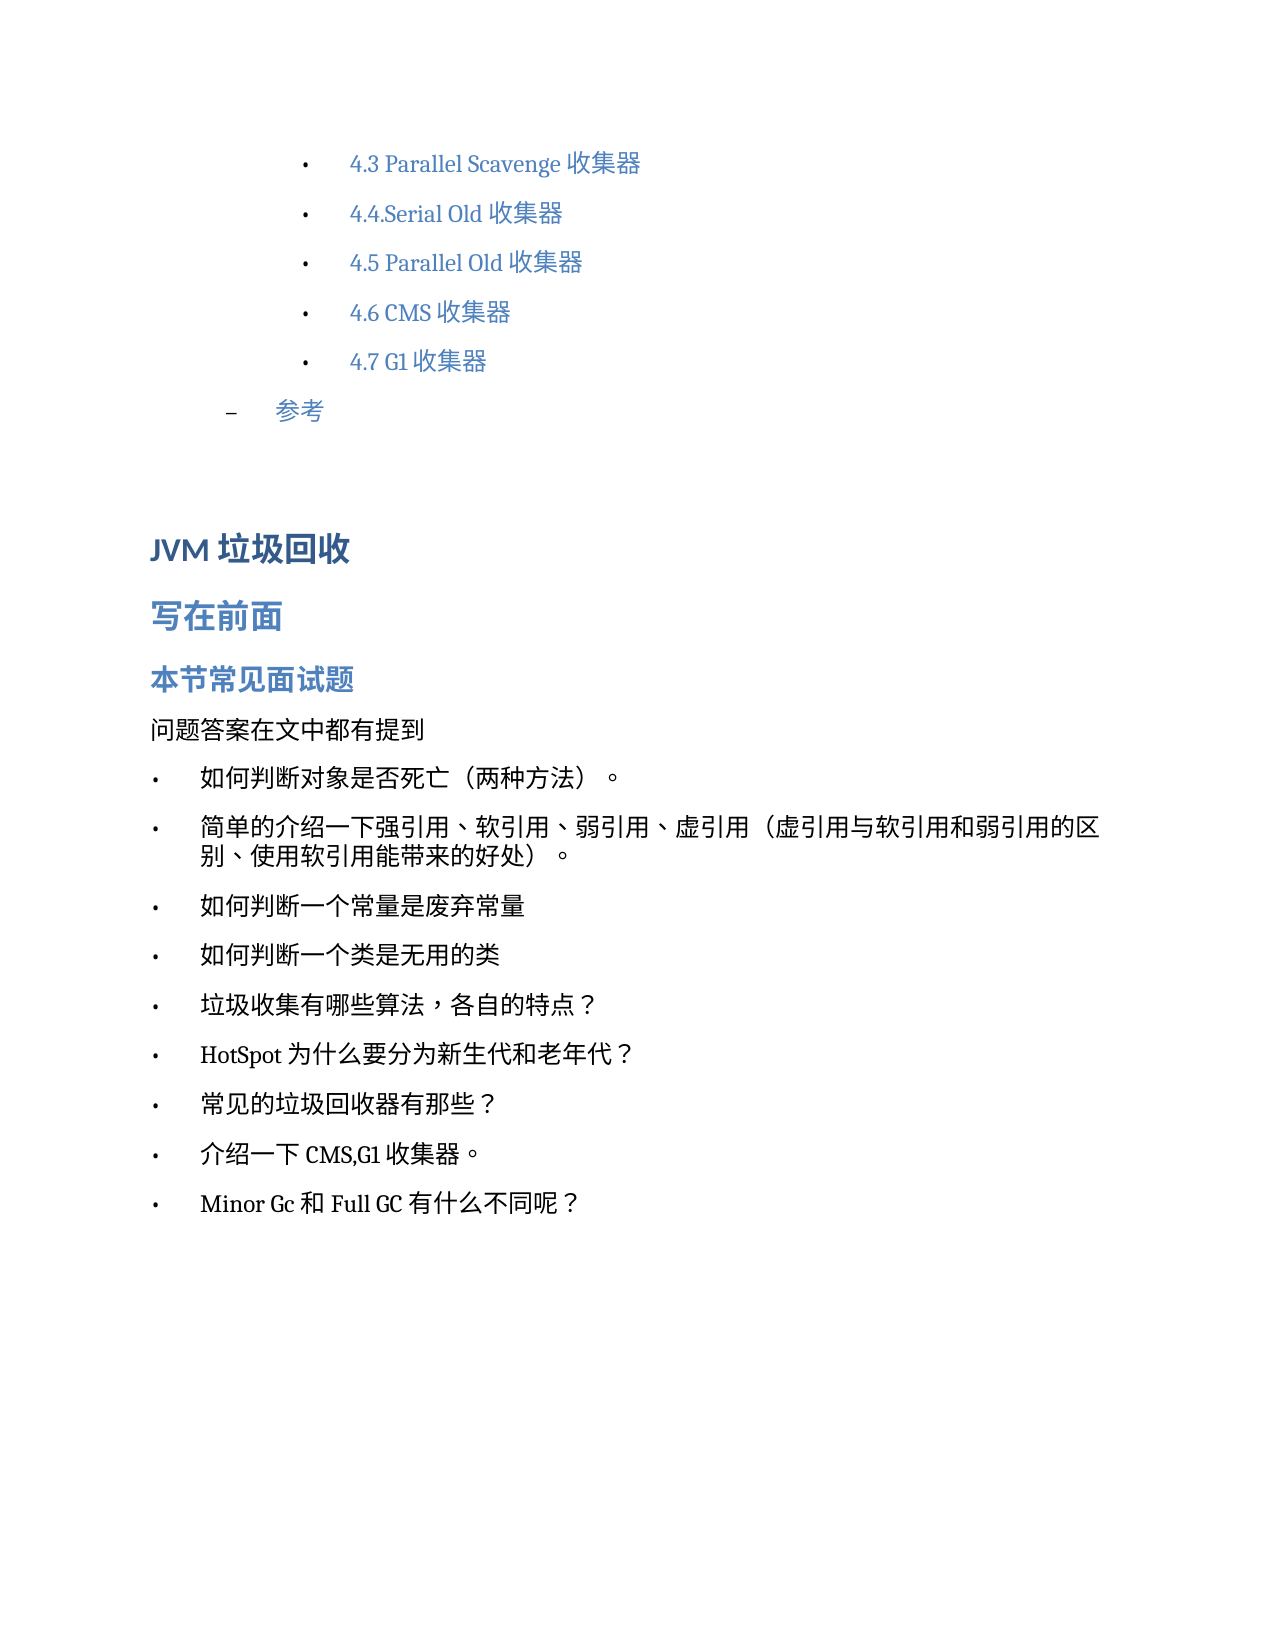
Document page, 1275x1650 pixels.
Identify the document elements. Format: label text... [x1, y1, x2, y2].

list 如何判断一个常量是废弃常量 [150, 893, 1125, 921]
text 问题答案在文中都有提到 [150, 717, 1125, 746]
list 如何判断对象是否死亡（两种方法）。 [150, 765, 1125, 793]
list 4.7 G1 收集器 [300, 348, 1125, 377]
subtitle JVM 垃圾回收 [150, 526, 1125, 572]
list 4.6 CMS 收集器 [300, 299, 1125, 327]
subtitle 本节常见面试题 [150, 659, 1125, 698]
list Minor Gc 和 Full GC 有什么不同呢？ [150, 1190, 1125, 1219]
list 参考 [225, 398, 1125, 427]
list 4.5 Parallel Old 收集器 [300, 249, 1125, 278]
list 垃圾收集有哪些算法，各自的特点？ [150, 992, 1125, 1021]
list HotSpot 为什么要分为新生代和老年代？ [150, 1041, 1125, 1070]
list 4.4.Serial Old 收集器 [300, 199, 1125, 228]
list 介绍一下 CMS,G1 收集器。 [150, 1141, 1125, 1169]
subtitle 写在前面 [150, 592, 1125, 638]
list 常见的垃圾回收器有那些？ [150, 1091, 1125, 1120]
list 简单的介绍一下强引用、软引用、弱引用、虚引用（虚引用与软引用和弱引用的区别、使用软引用能带来的好处）。 [150, 814, 1125, 872]
list 如何判断一个类是无用的类 [150, 942, 1125, 971]
list 4.3 Parallel Scavenge 收集器 [300, 150, 1125, 179]
